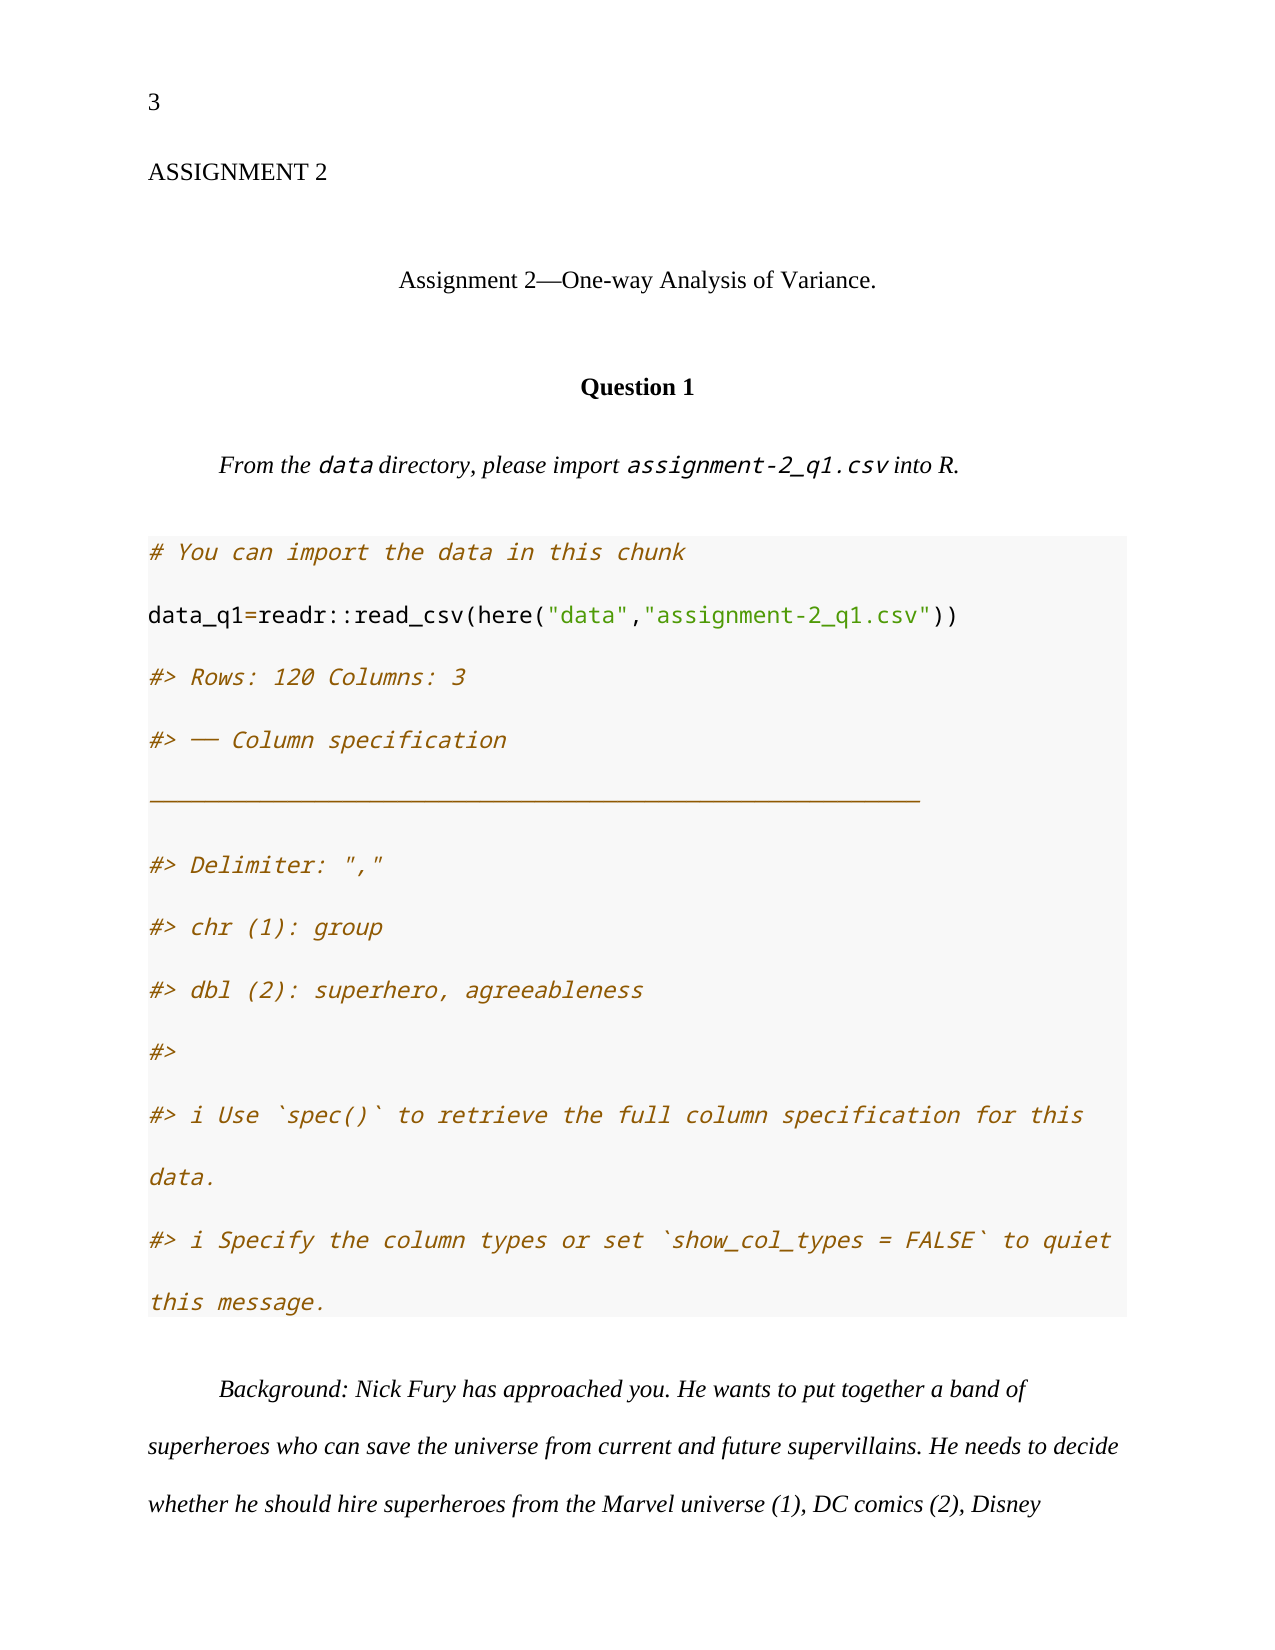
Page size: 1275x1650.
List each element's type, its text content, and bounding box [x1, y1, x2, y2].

text Assignment 2—One-way Analysis of Variance. [148, 265, 1127, 294]
subtitle Question 1 [148, 372, 1127, 401]
text From the data directory, please import assignment-2_q1.csv into R. [148, 449, 1127, 480]
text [148, 1374, 1127, 1517]
text # You can import the data in this chunk data_q1=readr::read_csv(here("data","assignment-2_q1.csv")) #> Rows: 120 Columns: 3 #> ── Column specification ──────────────────────────────────────────────────────── #> Delimiter: "," #> chr (1): group #> dbl (2): superhero, agreeableness #> #> ℹ Use `spec()` to retrieve the full column specification for this data. #> ℹ Specify the column types or set `show_col_types = FALSE` to quiet this message. [148, 536, 1127, 1317]
